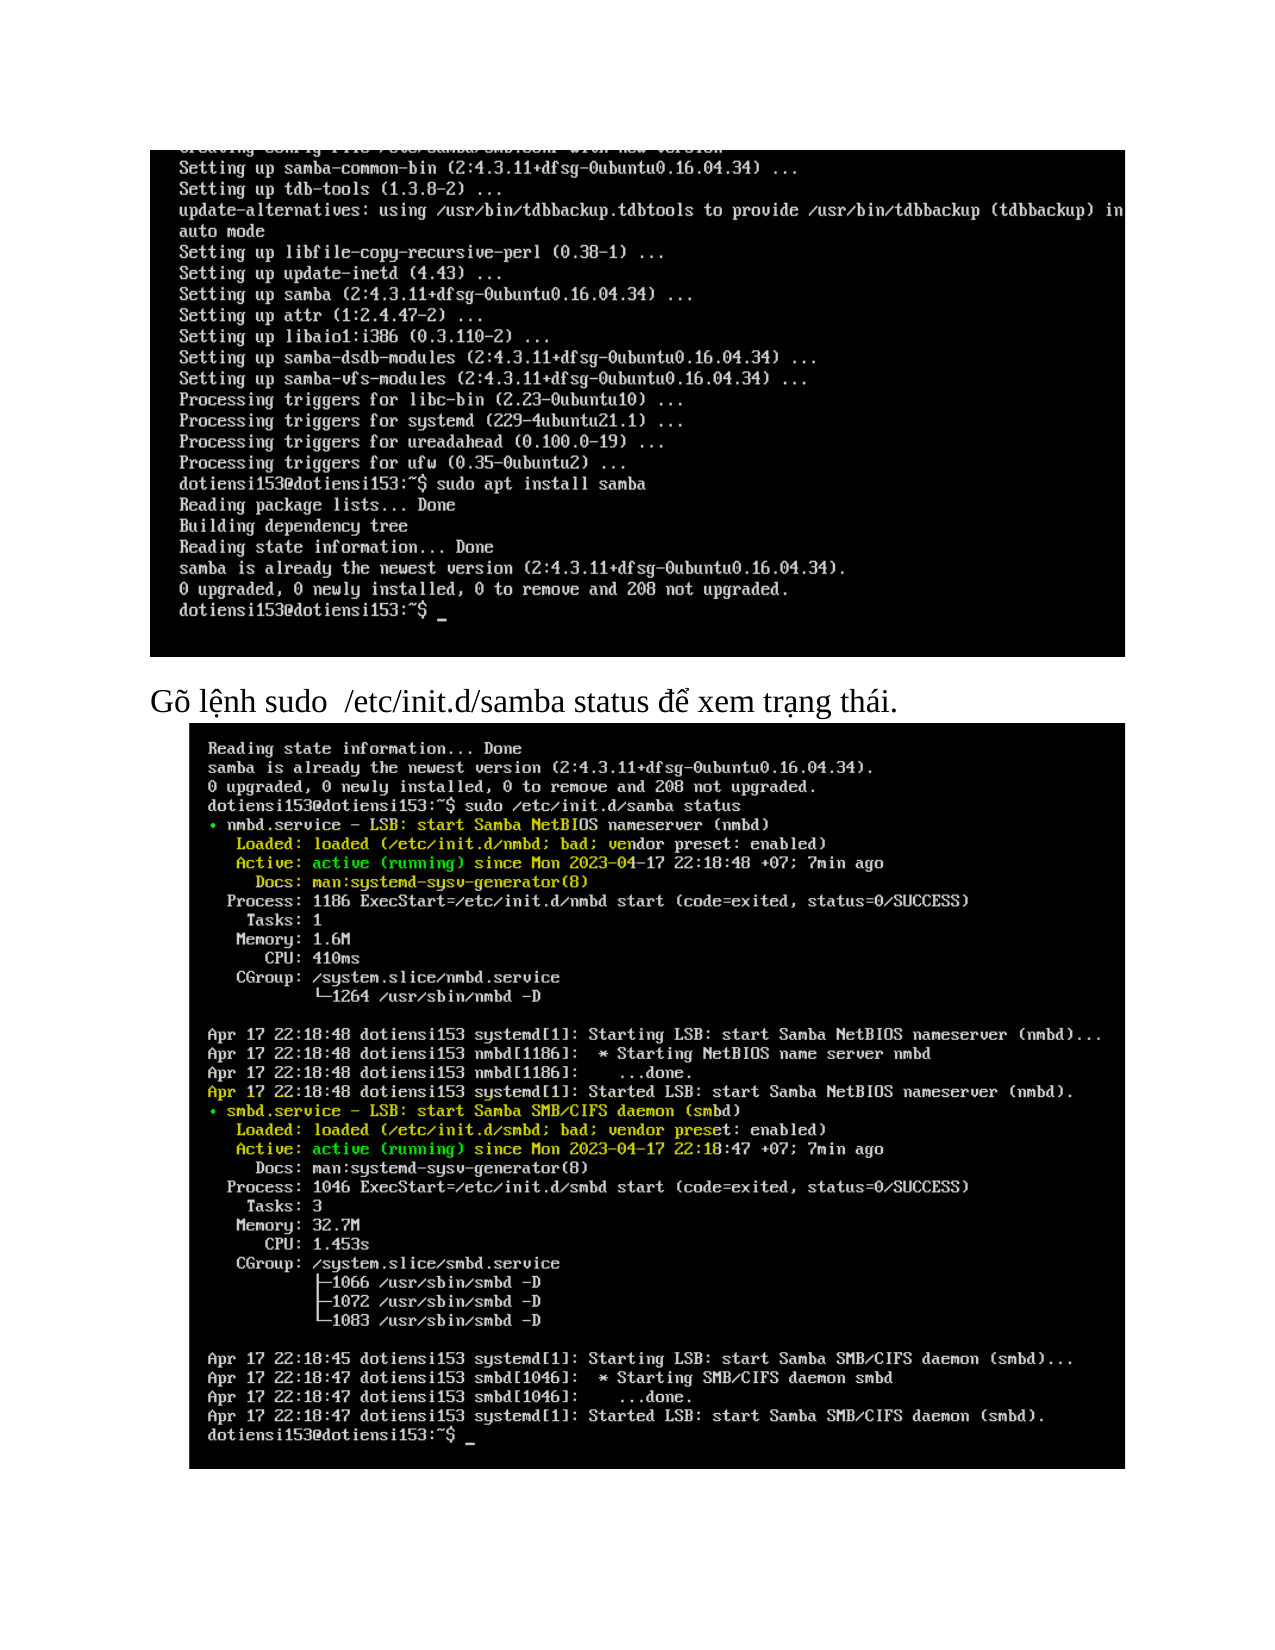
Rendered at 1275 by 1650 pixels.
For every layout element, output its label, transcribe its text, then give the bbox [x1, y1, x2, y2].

picture [150, 723, 1125, 1469]
text Gõ lệnh sudo /etc/init.d/samba status để xem trạng thái. [150, 681, 1125, 723]
picture [150, 150, 1125, 657]
